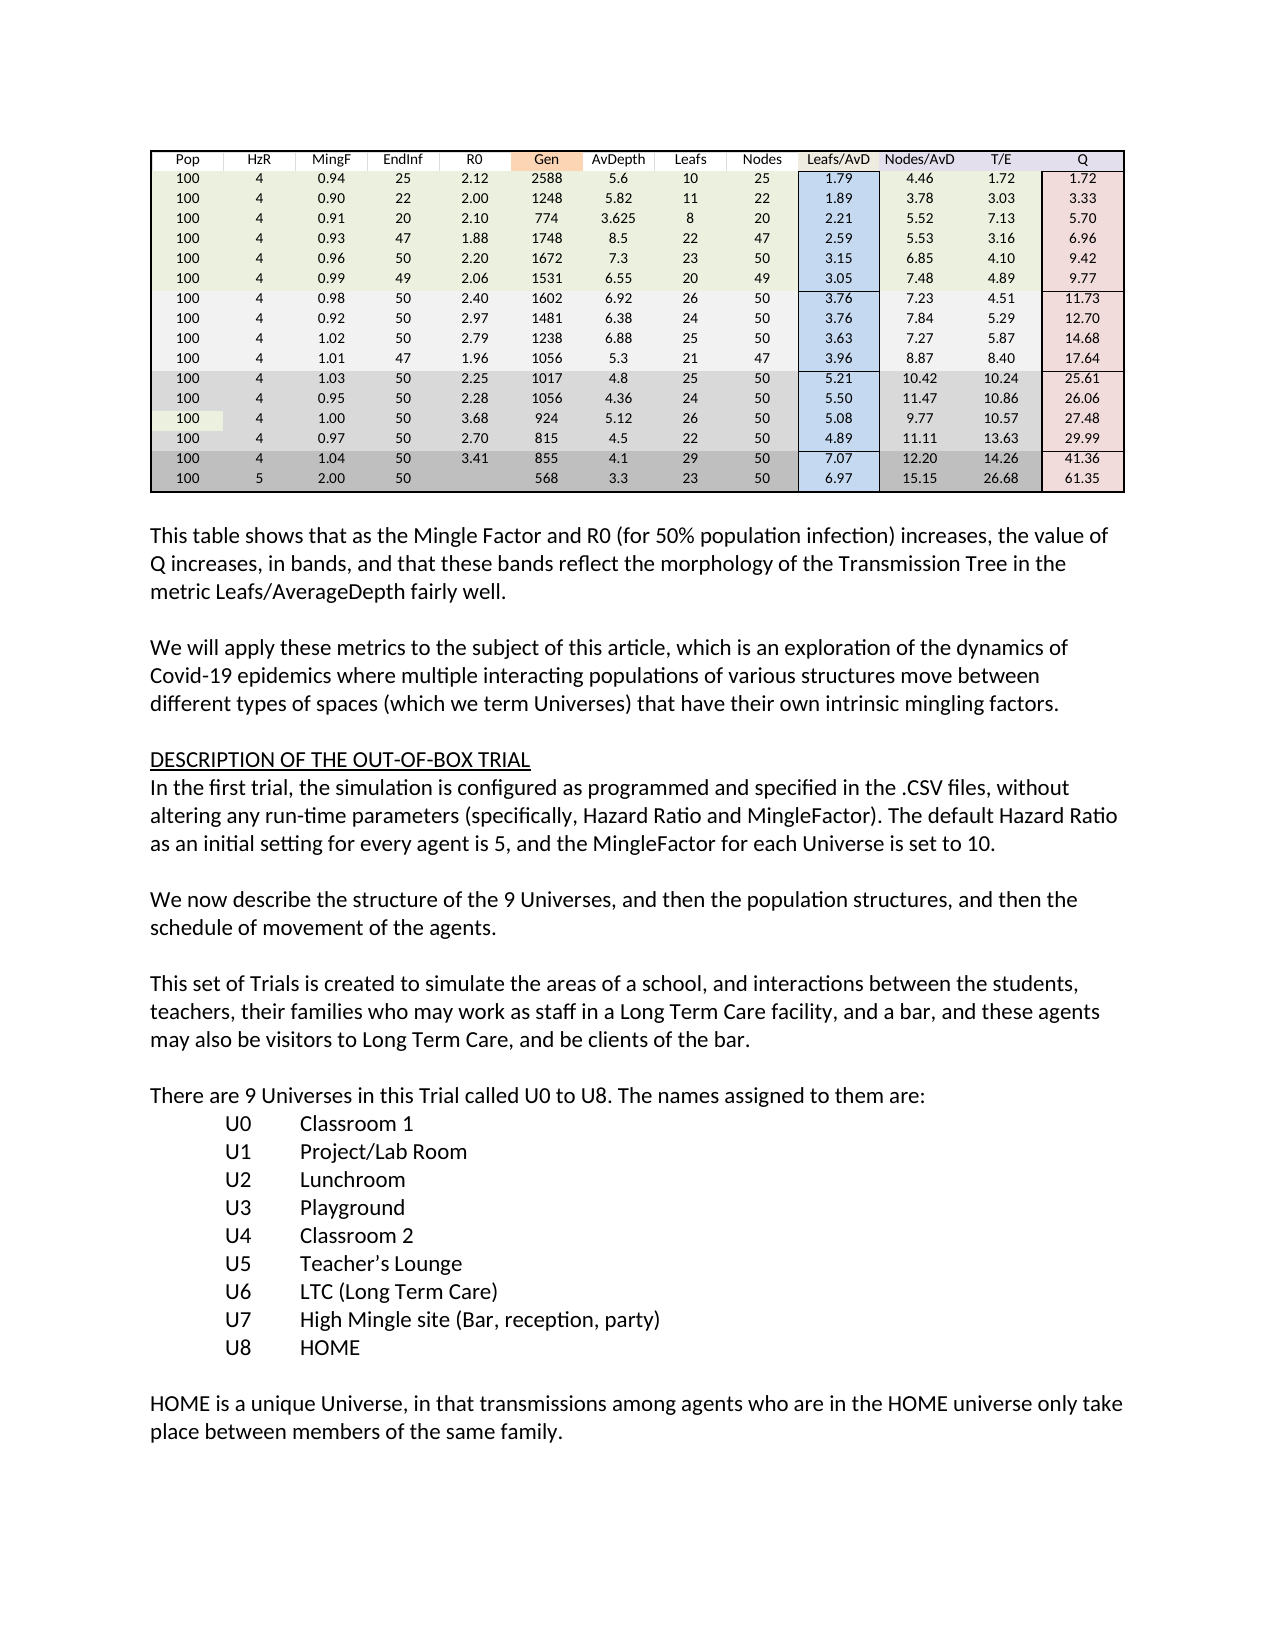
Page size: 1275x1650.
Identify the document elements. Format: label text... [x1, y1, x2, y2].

text We now describe the structure of the 9 Universes, and then the population structures, and then the schedule of movement of the agents. [150, 885, 1125, 941]
text U6 LTC (Long Term Care) [150, 1277, 1125, 1305]
text U3 Playground [150, 1193, 1125, 1221]
text U0 Classroom 1 [150, 1109, 1125, 1137]
text HOME is a unique Universe, in that transmissions among agents who are in the HOME universe only take place between members of the same family. [150, 1389, 1125, 1445]
text U7 High Mingle site (Bar, reception, party) [150, 1305, 1125, 1333]
text There are 9 Universes in this Trial called U0 to U8. The names assigned to them are: [150, 1081, 1125, 1109]
text U8 HOME [150, 1333, 1125, 1361]
text We will apply these metrics to the subject of this article, which is an exploration of the dynamics of Covid-19 epidemics where multiple interacting populations of various structures move between different types of spaces (which we term Universes) that have their own intrinsic mingling factors. [150, 633, 1125, 717]
text This set of Trials is created to simulate the areas of a school, and interactions between the students, teachers, their families who may work as staff in a Long Term Care facility, and a bar, and these agents may also be visitors to Long Term Care, and be clients of the bar. [150, 969, 1125, 1053]
text In the first trial, the simulation is configured as programmed and specified in the .CSV files, without altering any run-time parameters (specifically, Hazard Ratio and MingleFactor). The default Hazard Ratio as an initial setting for every agent is 5, and the MingleFactor for each Universe is set to 10. [150, 773, 1125, 857]
text U2 Lunchroom [150, 1165, 1125, 1193]
text This table shows that as the Mingle Factor and R0 (for 50% population infection) increases, the value of Q increases, in bands, and that these bands reflect the morphology of the Transmission Tree in the metric Leafs/AverageDepth fairly well. [150, 521, 1125, 605]
text DESCRIPTION OF THE OUT-OF-BOX TRIAL [150, 745, 1125, 773]
text U1 Project/Lab Room [150, 1137, 1125, 1165]
text U5 Teacher’s Lounge [150, 1249, 1125, 1277]
text U4 Classroom 2 [150, 1221, 1125, 1249]
